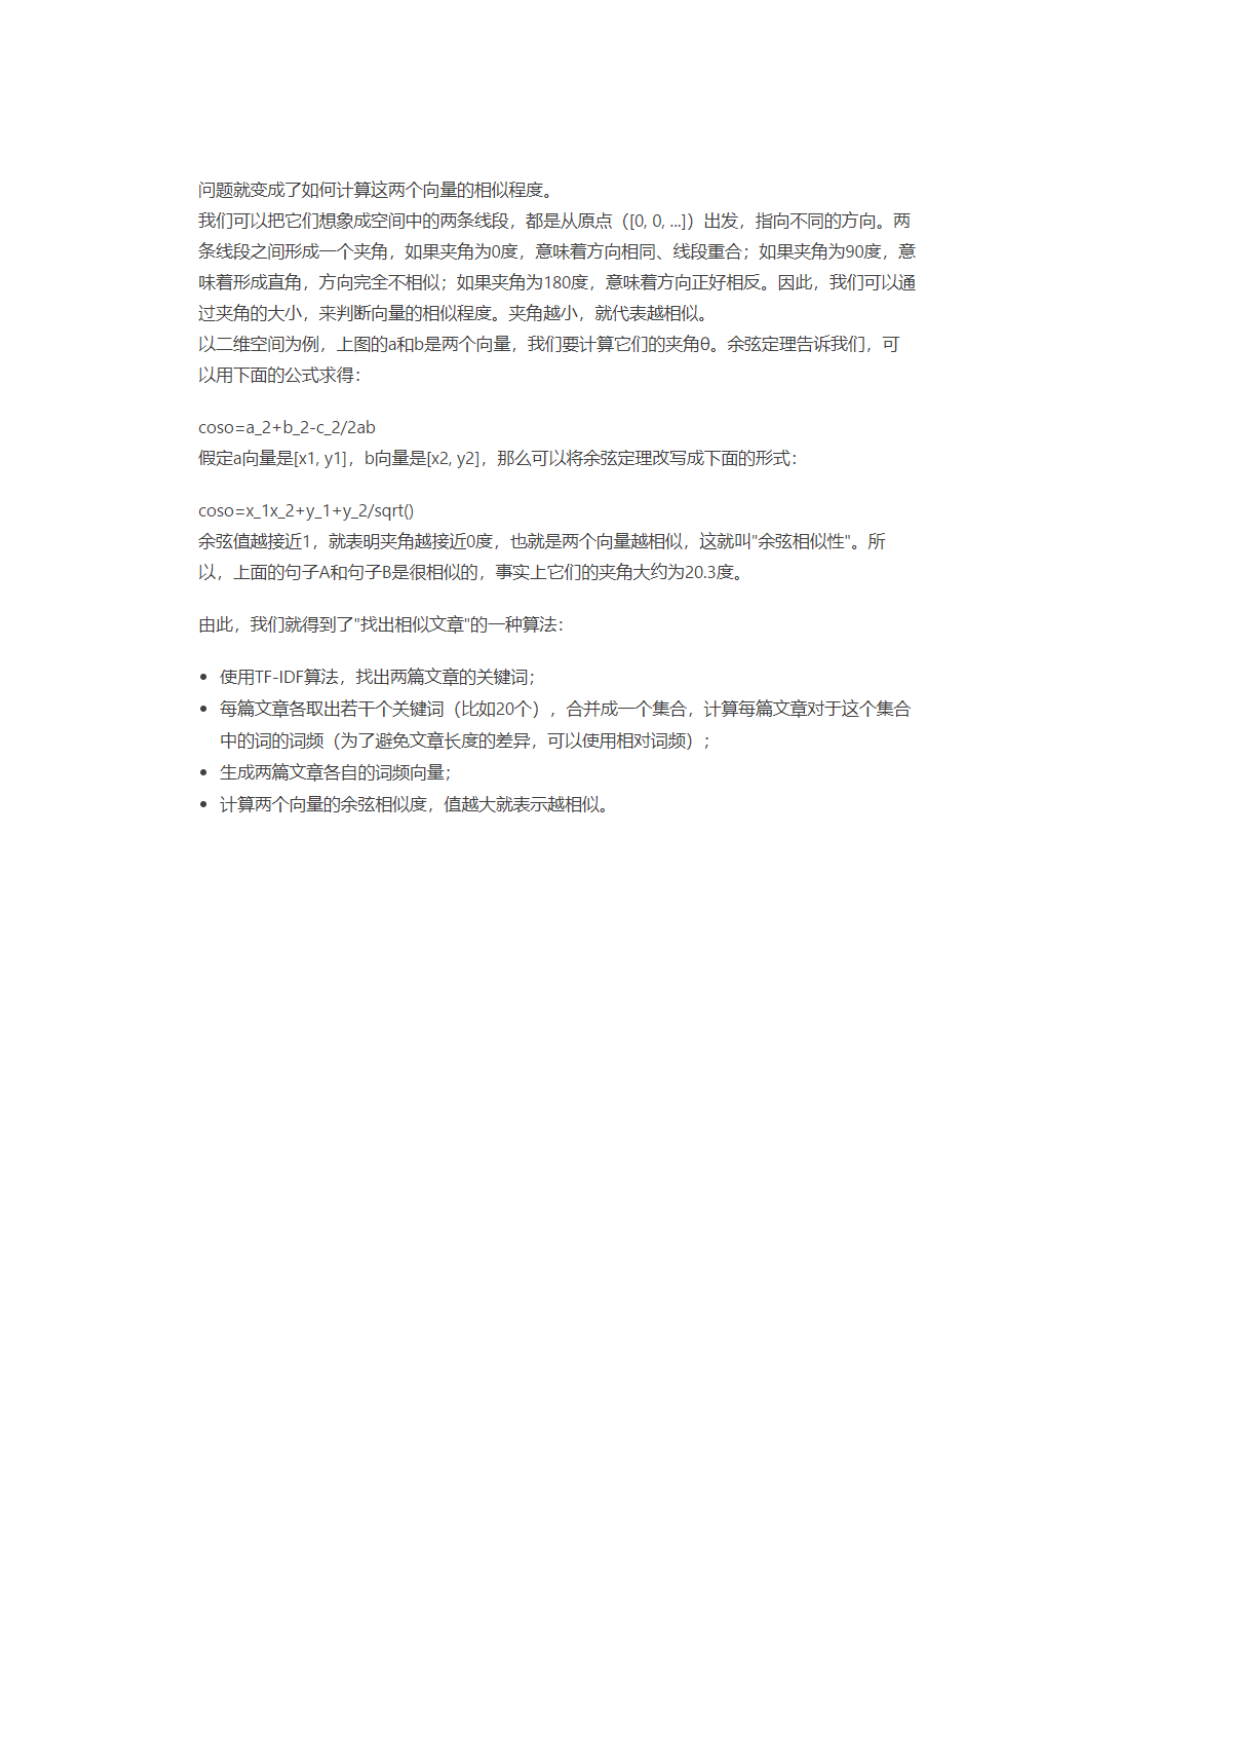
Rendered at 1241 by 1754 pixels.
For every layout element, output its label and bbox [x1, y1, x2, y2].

picture [187, 162, 927, 834]
